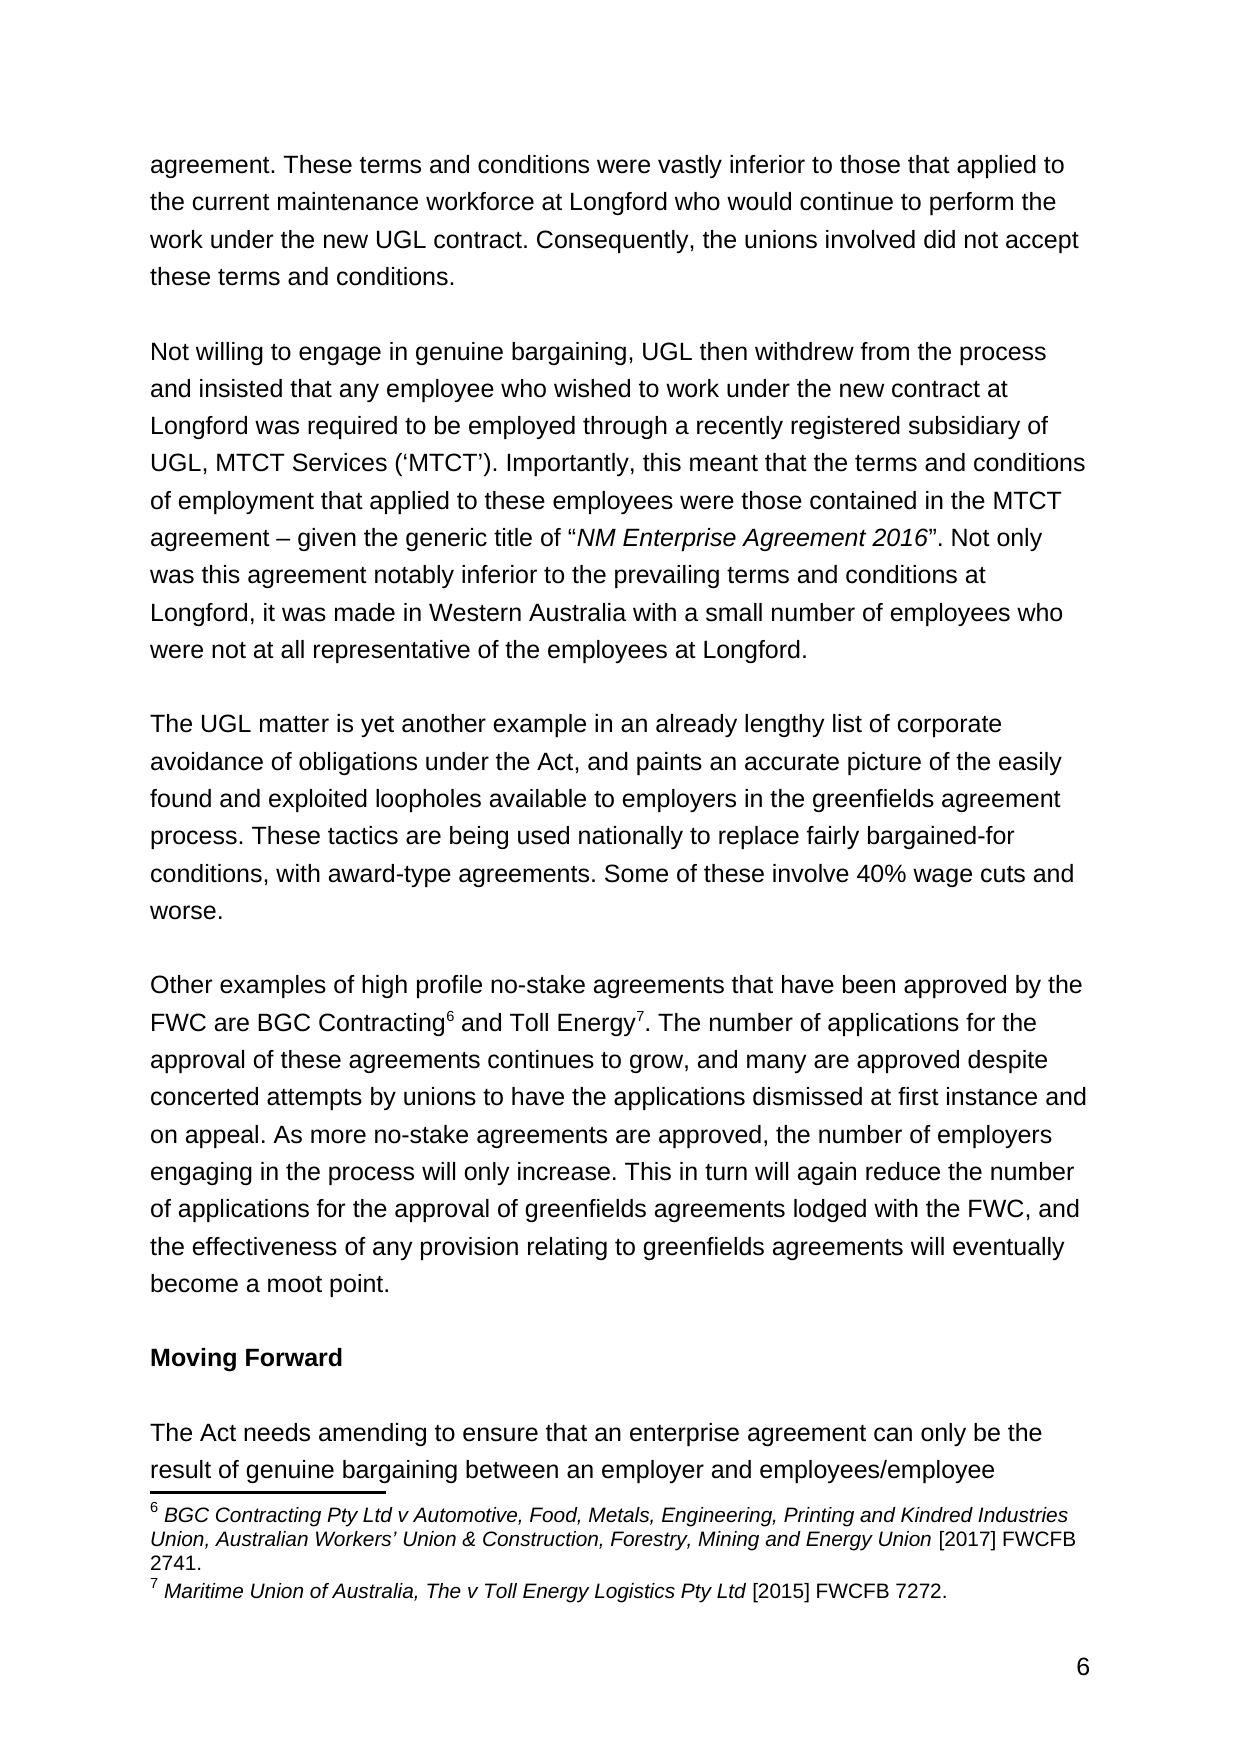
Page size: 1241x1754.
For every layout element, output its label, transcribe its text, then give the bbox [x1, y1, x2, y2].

text Moving Forward [150, 1343, 1090, 1372]
text The UGL matter is yet another example in an already lengthy list of corporate avoidance of obligations under the Act, and paints an accurate picture of the easily found and exploited loopholes available to employers in the greenfields agreement process. These tactics are being used nationally to replace fairly bargained-for conditions, with award-type agreements. Some of these involve 40% wage cuts and worse. [150, 709, 1090, 924]
text Not willing to engage in genuine bargaining, UGL then withdrew from the process and insisted that any employee who wished to work under the new contract at Longford was required to be employed through a recently registered subsidiary of UGL, MTCT Services (‘MTCT’). Importantly, this meant that the terms and conditions of employment that applied to these employees were those contained in the MTCT agreement – given the generic title of “NM Enterprise Agreement 2016”. Not only was this agreement notably inferior to the prevailing terms and conditions at Longford, it was made in Western Australia with a small number of employees who were not at all representative of the employees at Longford. [150, 336, 1090, 663]
text Other examples of high profile no-stake agreements that have been approved by the FWC are BGC Contracting and Toll Energy. The number of applications for the approval of these agreements continues to grow, and many are approved despite concerted attempts by unions to have the applications dismissed at first instance and on appeal. As more no-stake agreements are approved, the number of employers engaging in the process will only increase. This in turn will again reduce the number of applications for the approval of greenfields agreements lodged with the FWC, and the effectiveness of any provision relating to greenfields agreements will eventually become a moot point. [150, 970, 1090, 1297]
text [150, 150, 1090, 291]
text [150, 1418, 1090, 1484]
